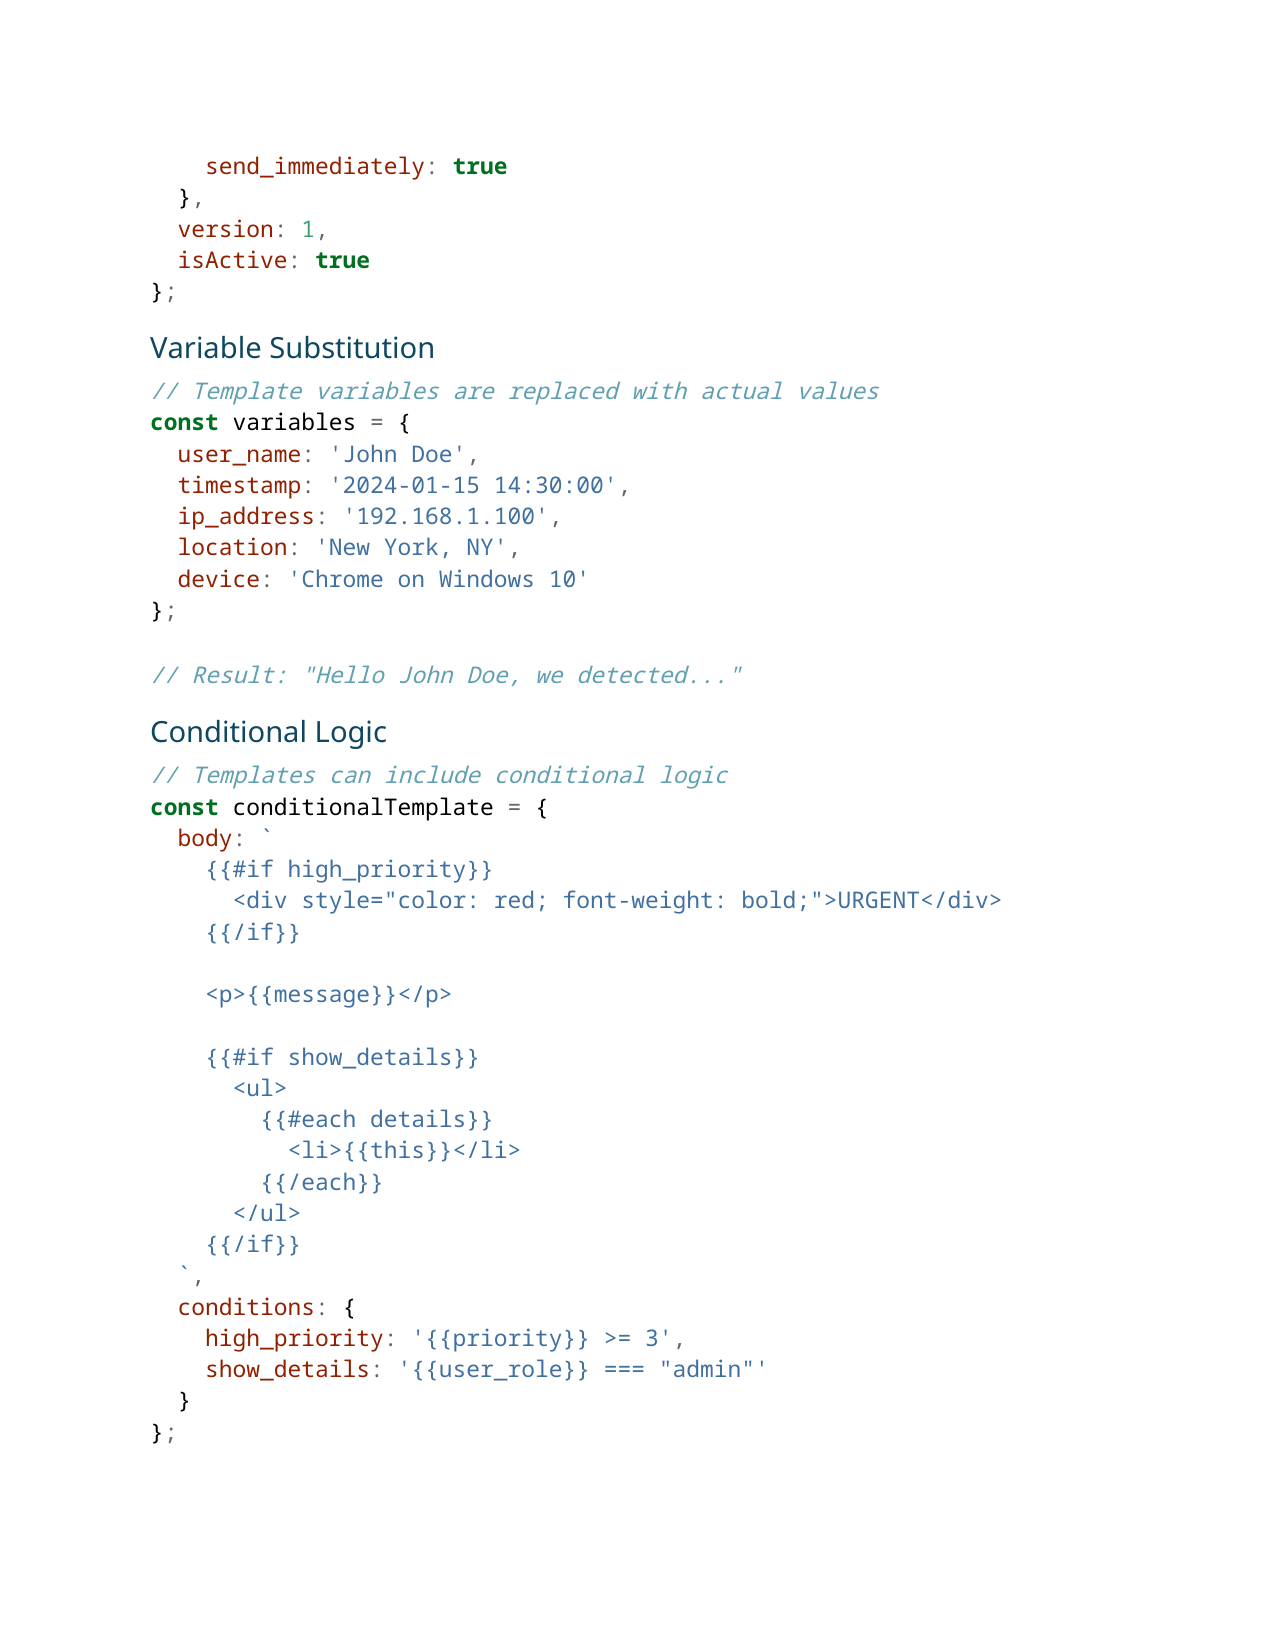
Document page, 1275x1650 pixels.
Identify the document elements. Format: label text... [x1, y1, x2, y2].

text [150, 150, 1125, 306]
text // Template variables are replaced with actual values const variables = { user_name: 'John Doe', timestamp: '2024-01-15 14:30:00', ip_address: '192.168.1.100', location: 'New York, NY', device: 'Chrome on Windows 10' }; // Result: "Hello John Doe, we detected..." [150, 375, 1125, 690]
subtitle Conditional Logic [150, 711, 1125, 751]
text // Templates can include conditional logic const conditionalTemplate = { body: ` {{#if high_priority}} <div style="color: red; font-weight: bold;">URGENT</div> {{/if}} <p>{{message}}</p> {{#if show_details}} <ul> {{#each details}} <li>{{this}}</li> {{/each}} </ul> {{/if}} `, conditions: { high_priority: '{{priority}} >= 3', show_details: '{{user_role}} === "admin"' } }; [150, 759, 1125, 1447]
subtitle Variable Substitution [150, 327, 1125, 367]
